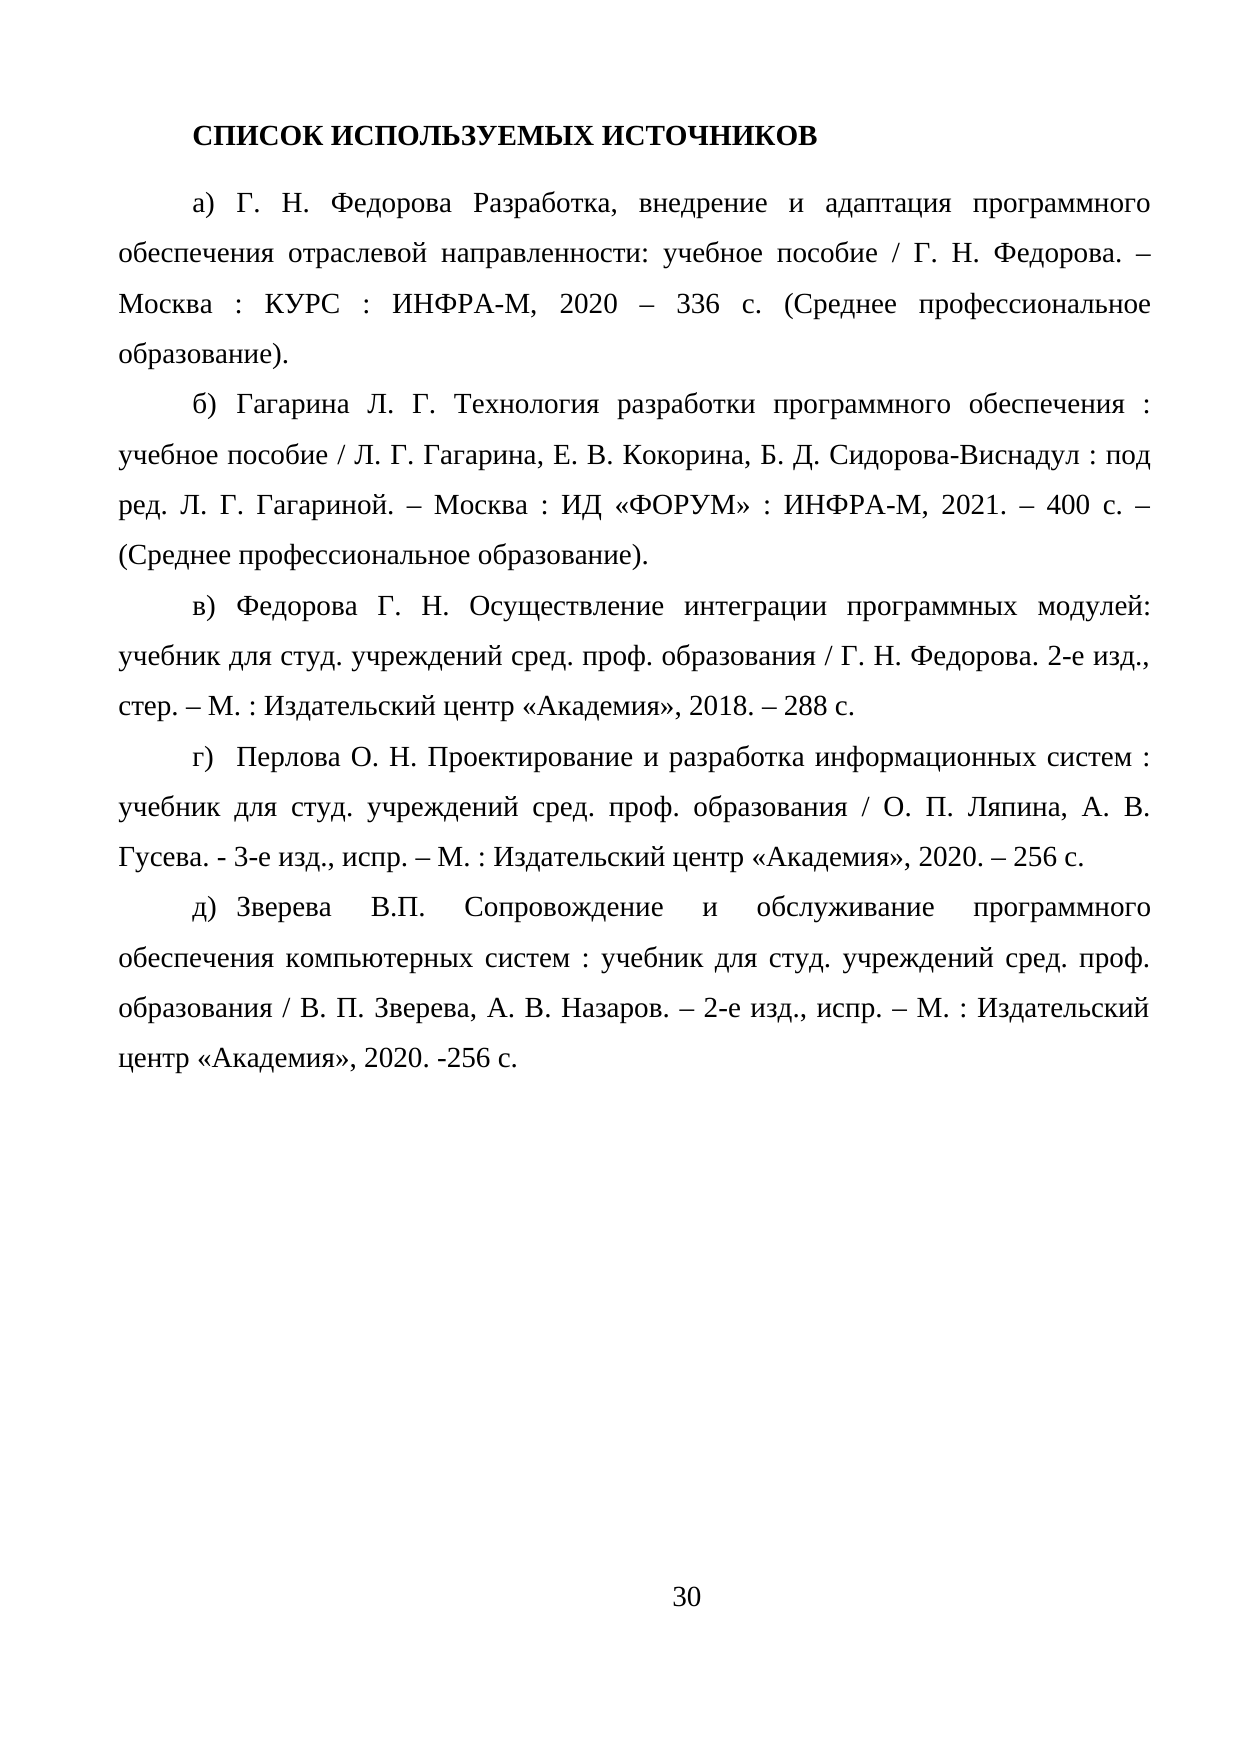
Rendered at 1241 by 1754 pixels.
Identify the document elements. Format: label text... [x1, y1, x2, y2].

list Перлова О. Н. Проектирование и разработка информационных систем : учебник для студ. учреждений сред. проф. образования / О. П. Ляпина, А. В. Гусева. - 3-е изд., испр. – М. : Издательский центр «Академия», 2020. – 256 с. [118, 739, 1152, 873]
list Федорова Г. Н. Осуществление интеграции программных модулей: учебник для студ. учреждений сред. проф. образования / Г. Н. Федорова. 2-е изд., стер. – М. : Издательский центр «Академия», 2018. – 288 с. [118, 588, 1152, 722]
list Зверева В.П. Сопровождение и обслуживание программного обеспечения компьютерных систем : учебник для студ. учреждений сред. проф. образования / В. П. Зверева, А. В. Назаров. – 2-е изд., испр. – М. : Издательский центр «Академия», 2020. -256 с. [118, 889, 1152, 1074]
text СПИСОК ИСПОЛЬЗУЕМЫХ ИСТОЧНИКОВ [118, 118, 1181, 152]
list Г. Н. Федорова Разработка, внедрение и адаптация программного обеспечения отраслевой направленности: учебное пособие / Г. Н. Федорова. – Москва : КУРС : ИНФРА-М, 2020 – 336 с. (Среднее профессиональное образование). [118, 185, 1152, 370]
list Гагарина Л. Г. Технология разработки программного обеспечения : учебное пособие / Л. Г. Гагарина, Е. В. Кокорина, Б. Д. Сидорова-Виснадул : под ред. Л. Г. Гагариной. – Москва : ИД «ФОРУМ» : ИНФРА-М, 2021. – 400 с. – (Среднее профессиональное образование). [118, 386, 1152, 571]
